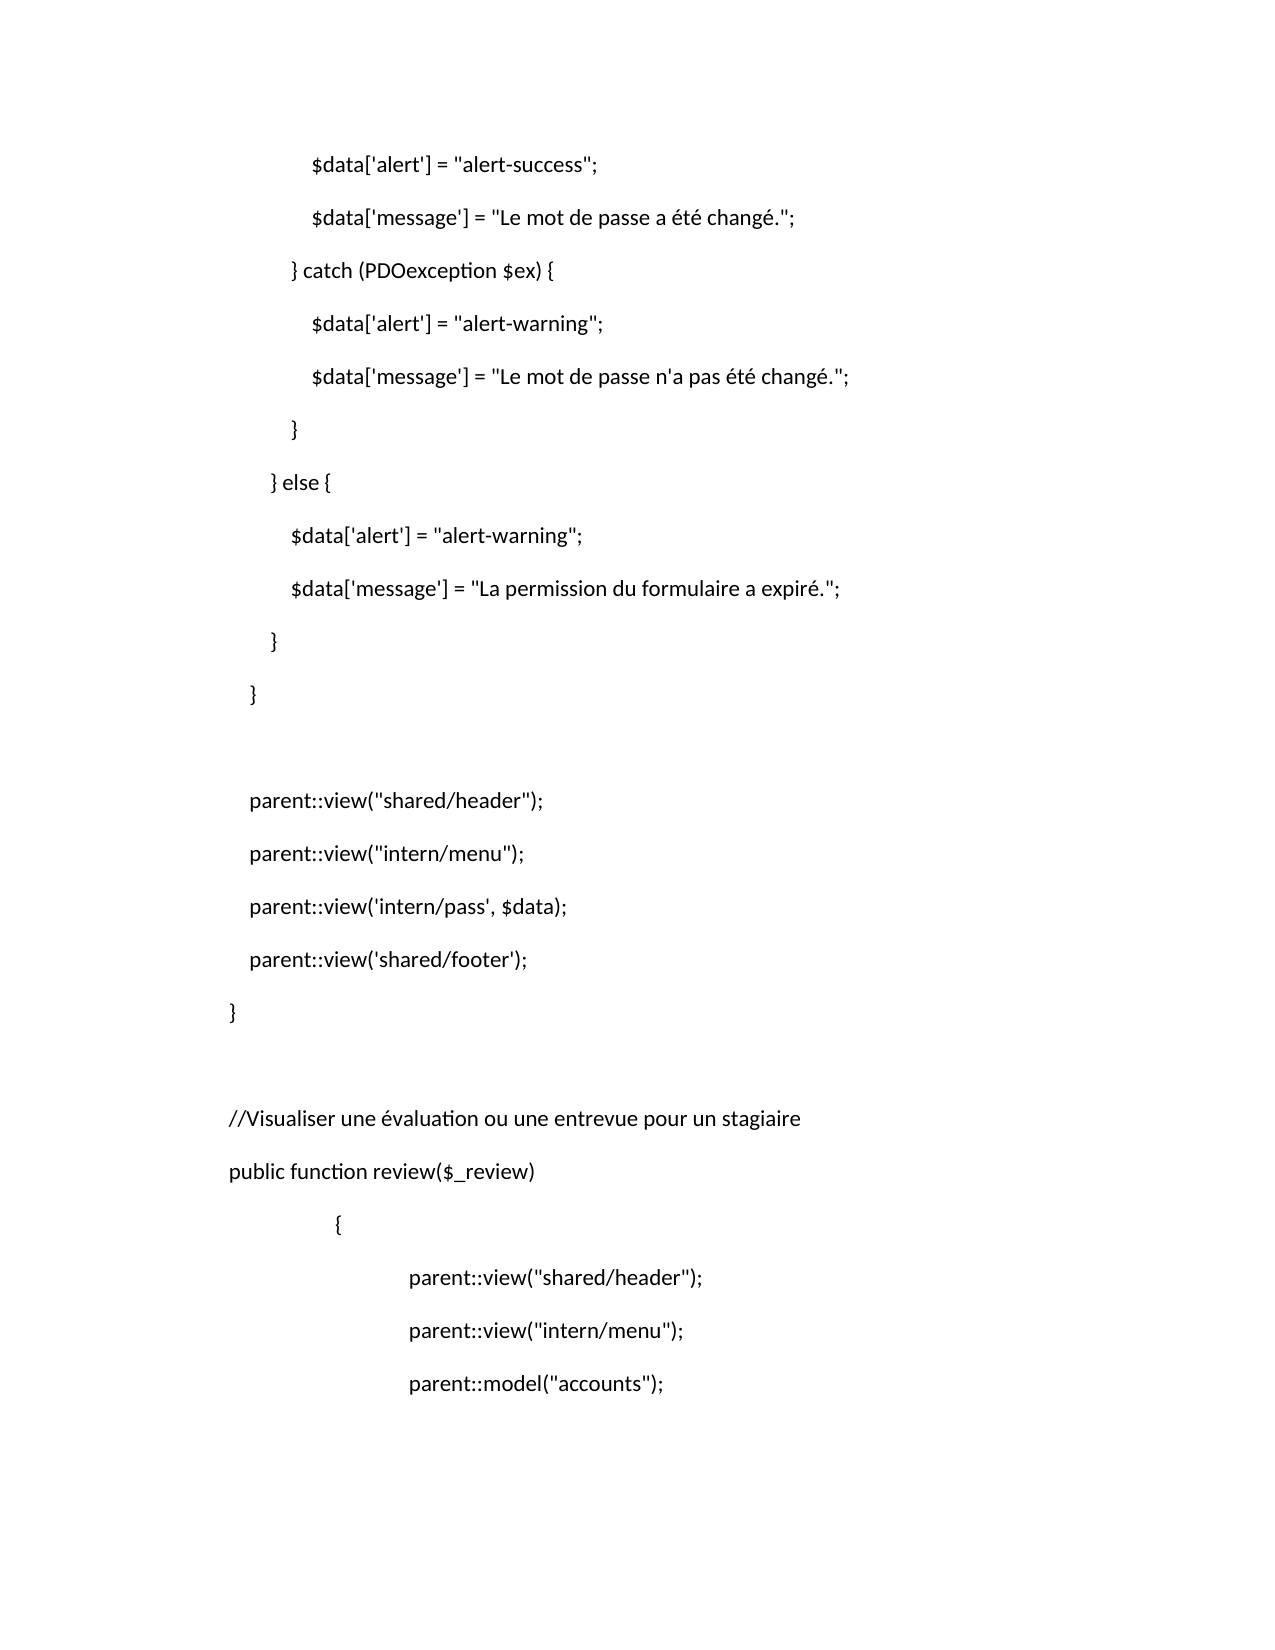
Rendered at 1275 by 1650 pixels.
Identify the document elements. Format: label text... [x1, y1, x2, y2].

text $data['message'] = "Le mot de passe n'a pas été changé."; [187, 362, 1087, 390]
text } catch (PDOexception $ex) { [187, 256, 1087, 284]
text $data['alert'] = "alert-warning"; [187, 521, 1087, 549]
text } [187, 627, 1087, 655]
text //Visualiser une évaluation ou une entrevue pour un stagiaire [187, 1104, 1087, 1132]
text } [187, 415, 1087, 443]
text parent::view('intern/pass', $data); [187, 892, 1087, 920]
text $data['message'] = "La permission du formulaire a expiré."; [187, 574, 1087, 602]
text parent::view("shared/header"); [187, 1263, 1087, 1291]
text public function review($_review) [187, 1157, 1087, 1185]
text parent::view("intern/menu"); [187, 839, 1087, 867]
text } [187, 680, 1087, 708]
text $data['alert'] = "alert-success"; [187, 150, 1087, 178]
text parent::view('shared/footer'); [187, 945, 1087, 973]
text $data['message'] = "Le mot de passe a été changé."; [187, 203, 1087, 231]
text parent::model("accounts"); [187, 1369, 1087, 1397]
text $data['alert'] = "alert-warning"; [187, 309, 1087, 337]
text parent::view("intern/menu"); [187, 1316, 1087, 1344]
text { [187, 1210, 1087, 1238]
text } else { [187, 468, 1087, 496]
text } [187, 998, 1087, 1026]
text parent::view("shared/header"); [187, 786, 1087, 814]
